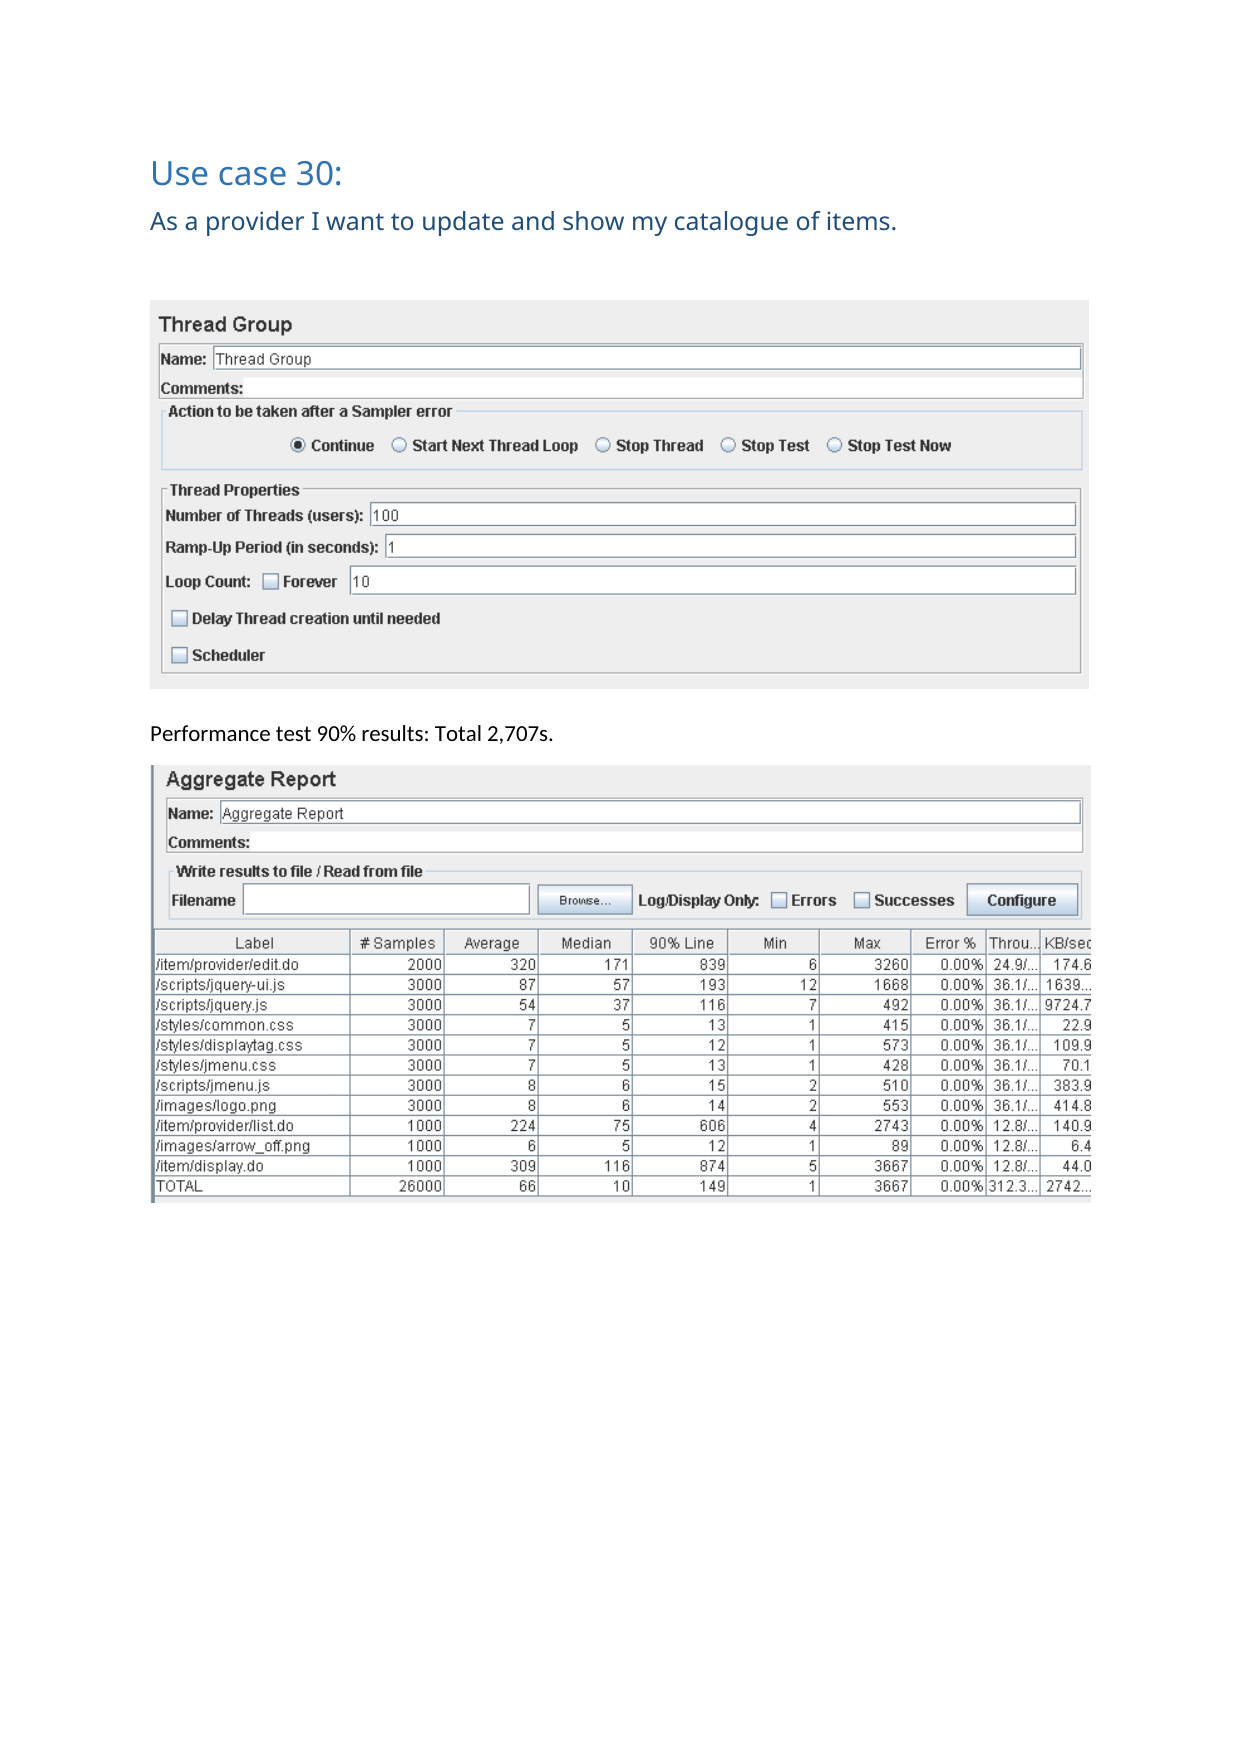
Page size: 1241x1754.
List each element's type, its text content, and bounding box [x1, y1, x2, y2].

subtitle As a provider I want to update and show my catalogue of items. [150, 203, 1090, 237]
text Performance test 90% results: Total 2,707s. [150, 719, 1090, 747]
picture [150, 765, 1091, 1203]
picture [150, 300, 1089, 689]
subtitle Use case 30: [150, 150, 1090, 195]
